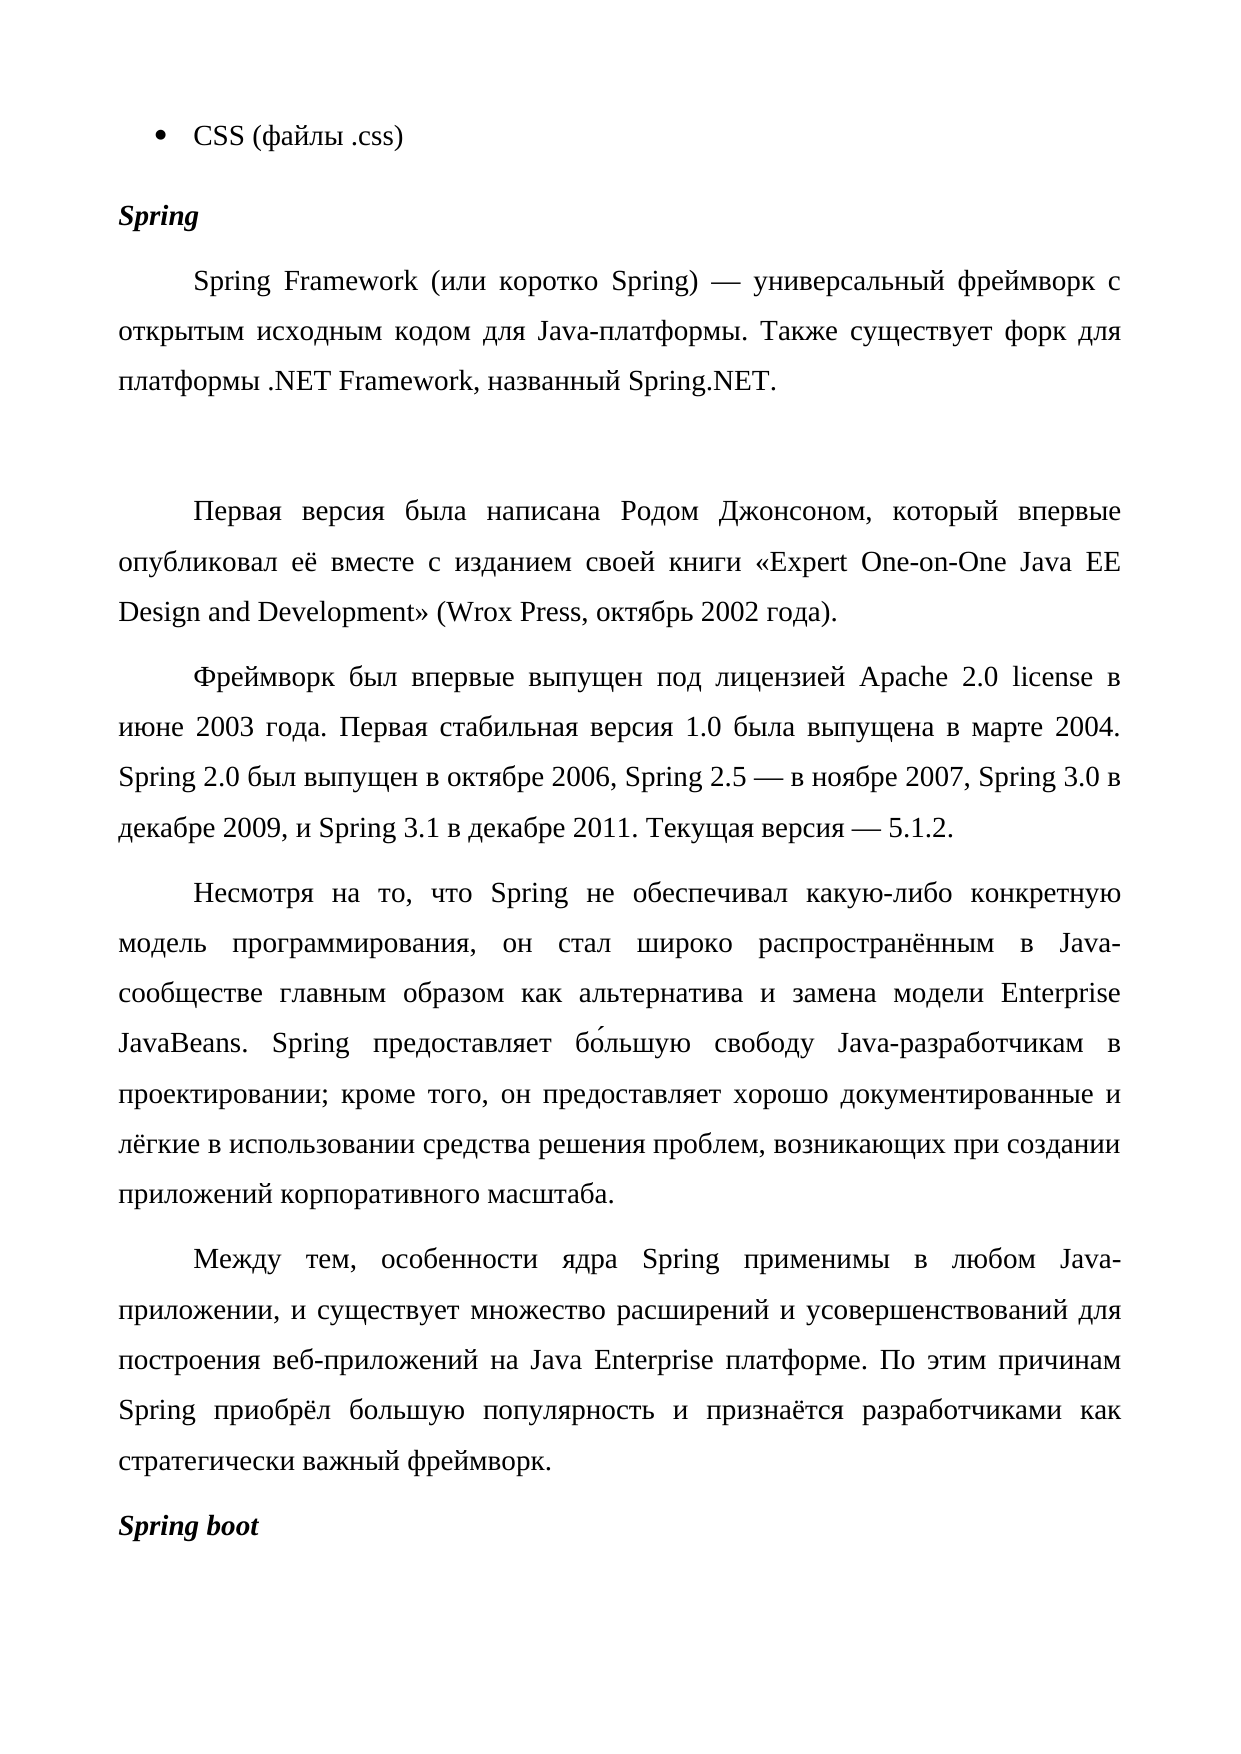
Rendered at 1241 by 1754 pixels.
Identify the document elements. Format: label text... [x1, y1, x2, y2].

list CSS (файлы .css) [156, 118, 1122, 152]
text Spring Framework (или коротко Spring) — универсальный фреймворк с открытым исходным кодом для Java-платформы. Также существует форк для платформы .NET Framework, названный Spring.NET. [118, 263, 1122, 397]
text Между тем, особенности ядра Spring применимы в любом Java-приложении, и существует множество расширений и усовершенствований для построения веб-приложений на Java Enterprise платформе. По этим причинам Spring приобрёл большую популярность и признаётся разработчиками как стратегически важный фреймворк. [118, 1241, 1122, 1476]
text Spring boot [118, 1508, 1122, 1541]
text Несмотря на то, что Spring не обеспечивал какую-либо конкретную модель программирования, он стал широко распространённым в Java-сообществе главным образом как альтернатива и замена модели Enterprise JavaBeans. Spring предоставляет бо́льшую свободу Java-разработчикам в проектировании; кроме того, он предоставляет хорошо документированные и лёгкие в использовании средства решения проблем, возникающих при создании приложений корпоративного масштаба. [118, 875, 1122, 1210]
text Фреймворк был впервые выпущен под лицензией Apache 2.0 license в июне 2003 года. Первая стабильная версия 1.0 была выпущена в марте 2004. Spring 2.0 был выпущен в октябре 2006, Spring 2.5 — в ноябре 2007, Spring 3.0 в декабре 2009, и Spring 3.1 в декабре 2011. Текущая версия — 5.1.2. [118, 659, 1122, 843]
text Spring [118, 198, 1122, 232]
text Первая версия была написана Родом Джонсоном, который впервые опубликовал её вместе с изданием своей книги «Expert One-on-One Java EE Design and Development» (Wrox Press, октябрь 2002 года). [118, 493, 1122, 627]
